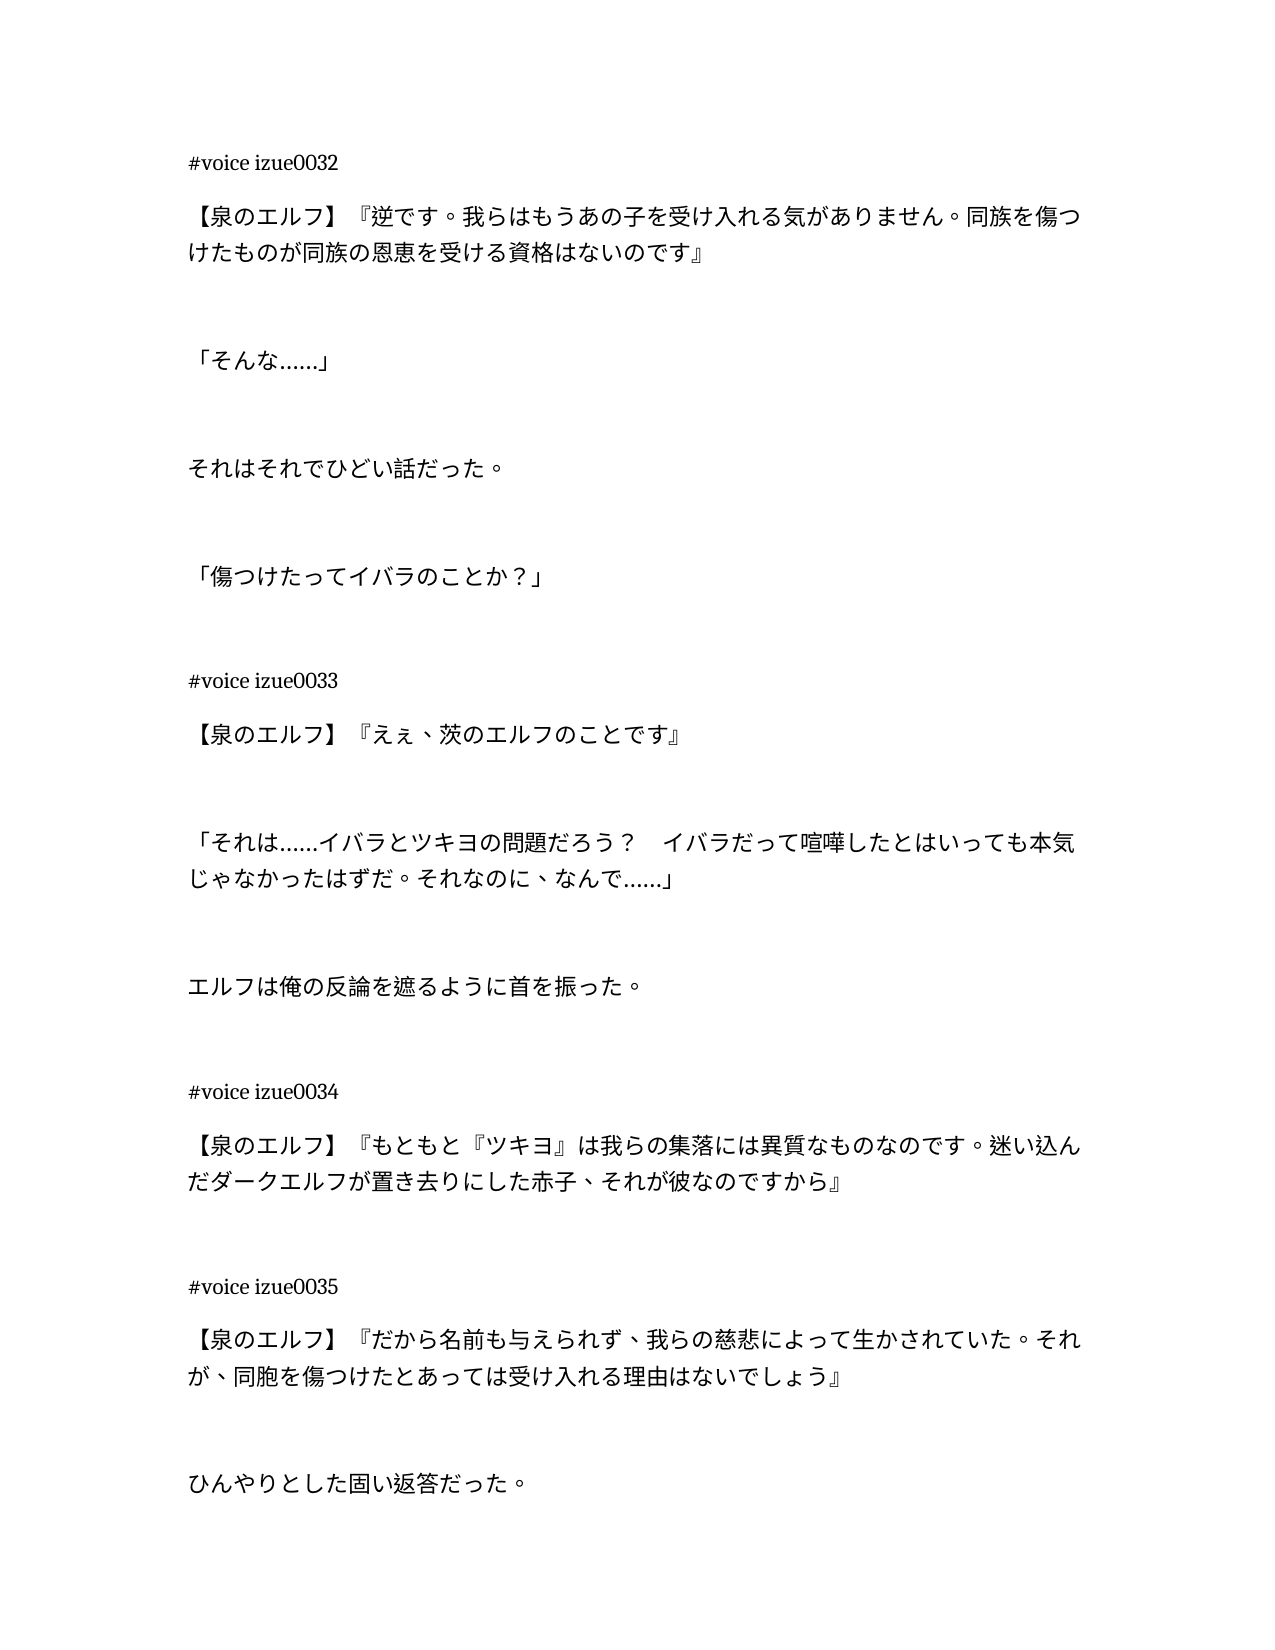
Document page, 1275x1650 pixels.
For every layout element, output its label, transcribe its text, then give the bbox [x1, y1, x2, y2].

text #voice izue0032 [187, 150, 1087, 176]
text ひんやりとした固い返答だった。 [187, 1468, 1087, 1499]
text #voice izue0035 [187, 1273, 1087, 1300]
text 【泉のエルフ】『もともと『ツキヨ』は我らの集落には異質なものなのです。迷い込んだダークエルフが置き去りにした赤子、それが彼なのですから』 [187, 1130, 1087, 1197]
text #voice izue0033 [187, 668, 1087, 694]
text 「傷つけたってイバラのことか？」 [187, 560, 1087, 592]
text 【泉のエルフ】『えぇ、茨のエルフのことです』 [187, 719, 1087, 751]
text エルフは俺の反論を遮るように首を振った。 [187, 971, 1087, 1002]
text 【泉のエルフ】『だから名前も与えられず、我らの慈悲によって生かされていた。それが、同胞を傷つけたとあっては受け入れる理由はないでしょう』 [187, 1324, 1087, 1392]
text それはそれでひどい話だった。 [187, 453, 1087, 484]
text 「そんな……」 [187, 345, 1087, 376]
text 【泉のエルフ】『逆です。我らはもうあの子を受け入れる気がありません。同族を傷つけたものが同族の恩恵を受ける資格はないのです』 [187, 201, 1087, 268]
text #voice izue0034 [187, 1079, 1087, 1105]
text 「それは……イバラとツキヨの問題だろう？ イバラだって喧嘩したとはいっても本気じゃなかったはずだ。それなのに、なんで……」 [187, 827, 1087, 894]
